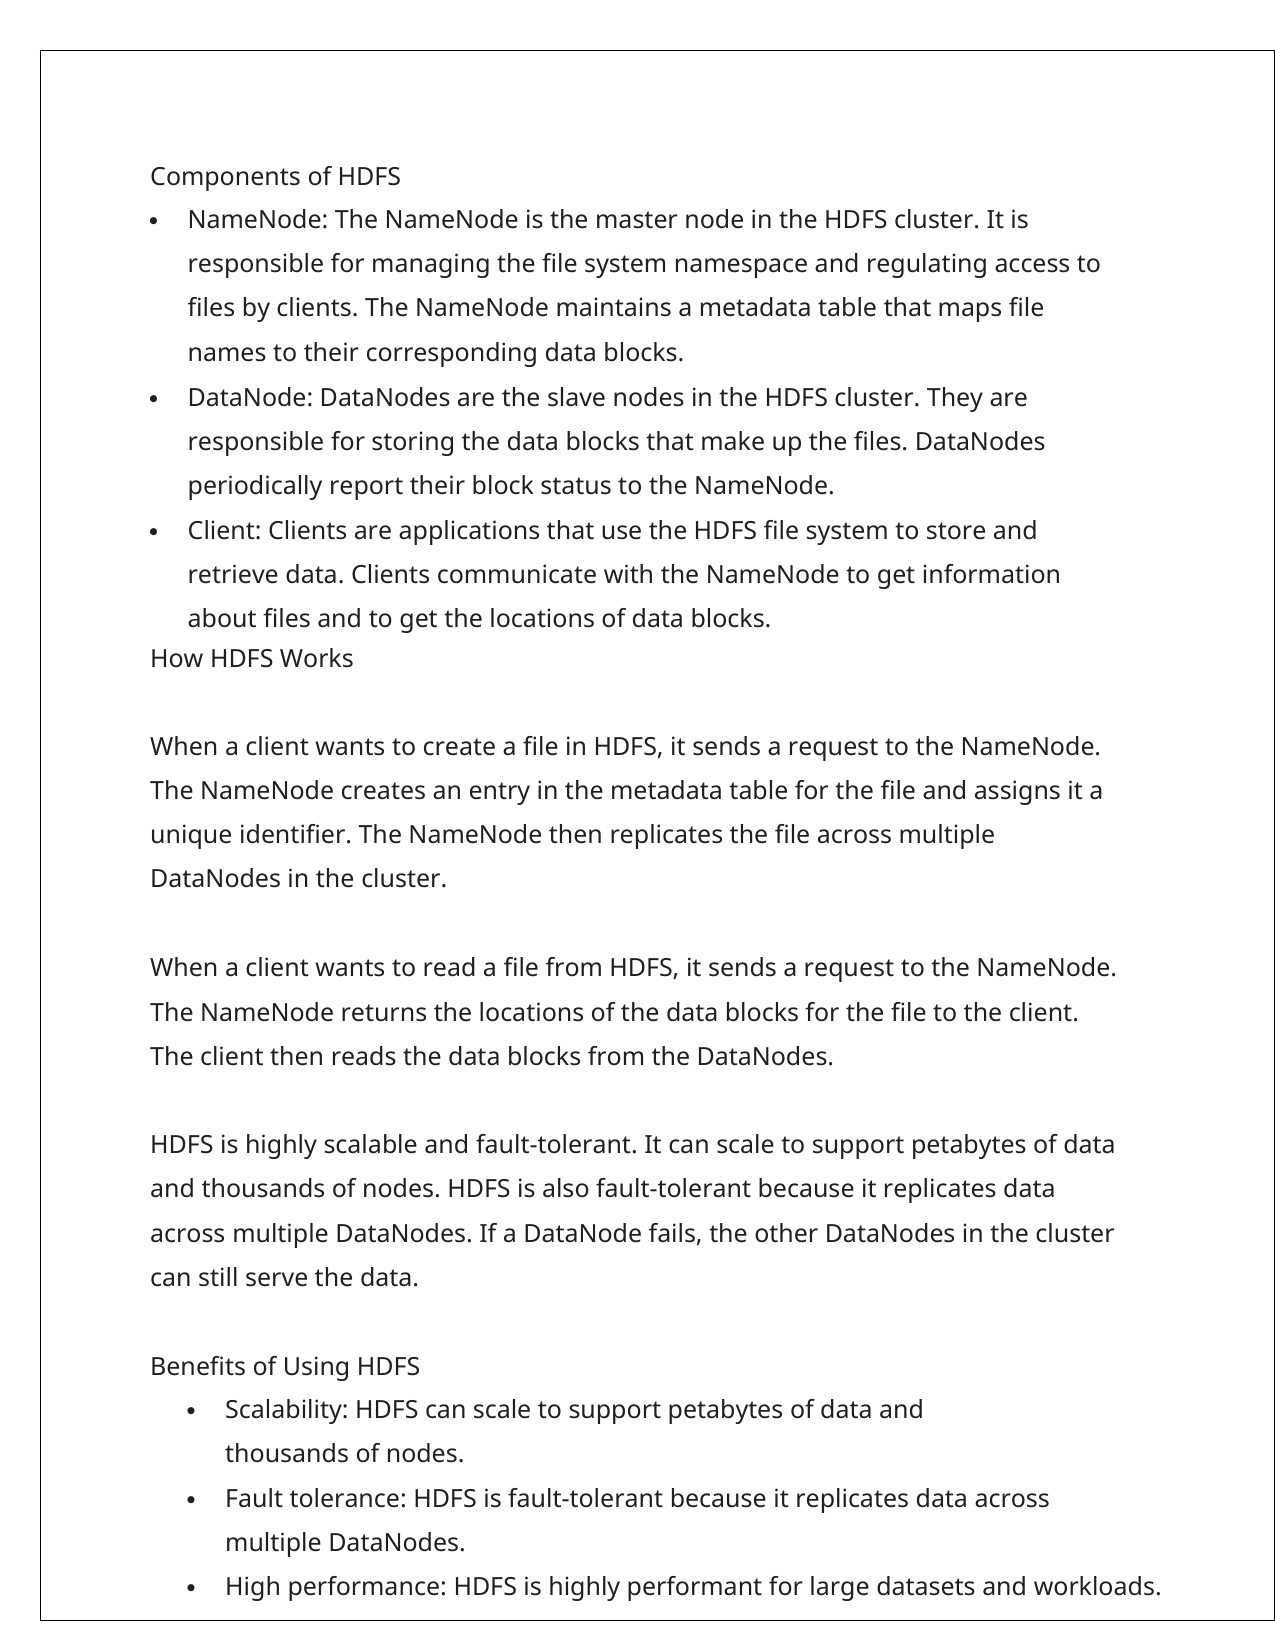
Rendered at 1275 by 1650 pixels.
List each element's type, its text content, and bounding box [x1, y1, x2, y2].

list Client: Clients are applications that use the HDFS file system to store and retrieve data. Clients communicate with the NameNode to get information about files and to get the locations of data blocks. [150, 512, 1106, 635]
text HDFS is highly scalable and fault-tolerant. It can scale to support petabytes of data and thousands of nodes. HDFS is also fault-tolerant because it replicates data across multiple DataNodes. If a DataNode fails, the other DataNodes in the cluster can still serve the data. [150, 1127, 1129, 1293]
text How HDFS Works [150, 645, 1274, 673]
list Fault tolerance: HDFS is fault-tolerant because it replicates data across multiple DataNodes. [187, 1480, 1107, 1558]
list Scalability: HDFS can scale to support petabytes of data and thousands of nodes. [187, 1391, 1048, 1470]
text Components of HDFS [150, 159, 1274, 193]
text When a client wants to create a file in HDFS, it sends a request to the NameNode. The NameNode creates an entry in the metadata table for the file and assigns it a unique identifier. The NameNode then replicates the file across multiple DataNodes in the cluster. [150, 728, 1129, 895]
text Benefits of Using HDFS [150, 1348, 1274, 1383]
list High performance: HDFS is highly performant for large datasets and workloads. [187, 1569, 1274, 1603]
text When a client wants to read a file from HDFS, it sends a request to the NameNode. The NameNode returns the locations of the data blocks for the file to the client. The client then reads the data blocks from the DataNodes. [150, 950, 1129, 1073]
list NameNode: The NameNode is the master node in the HDFS cluster. It is responsible for managing the file system namespace and regulating access to files by clients. The NameNode maintains a metadata table that maps file names to their corresponding data blocks. [150, 202, 1110, 368]
list DataNode: DataNodes are the slave nodes in the HDFS cluster. They are responsible for storing the data blocks that make up the files. DataNodes periodically report their block status to the NameNode. [150, 379, 1124, 502]
